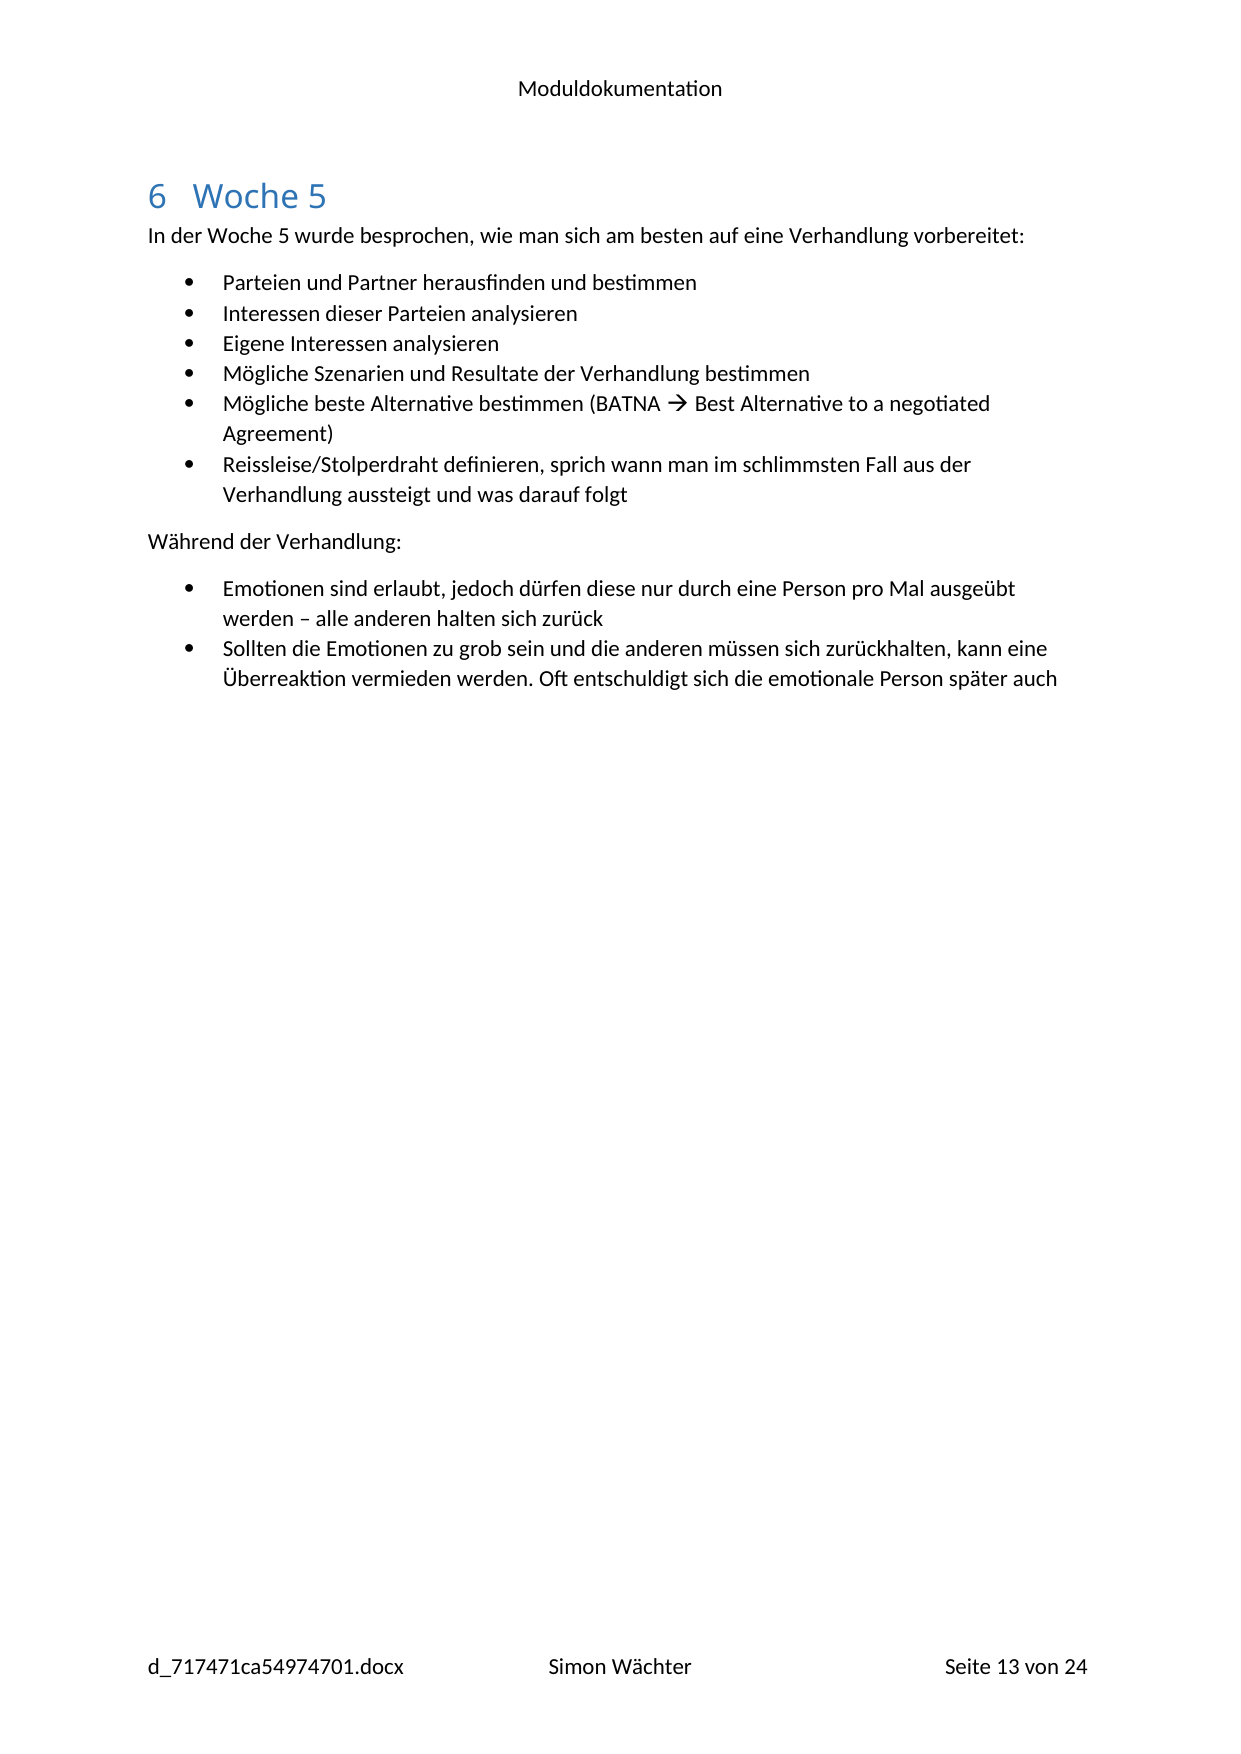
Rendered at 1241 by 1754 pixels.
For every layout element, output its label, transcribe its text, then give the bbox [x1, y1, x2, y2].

text In der Woche 5 wurde besprochen, wie man sich am besten auf eine Verhandlung vorbereitet: [148, 222, 1093, 249]
list Parteien und Partner herausfinden und bestimmen [185, 268, 1093, 296]
list Reissleise/Stolperdraht definieren, sprich wann man im schlimmsten Fall aus der Verhandlung aussteigt und was darauf folgt [185, 450, 1093, 508]
list Emotionen sind erlaubt, jedoch dürfen diese nur durch eine Person pro Mal ausgeübt werden – alle anderen halten sich zurück [185, 574, 1093, 632]
list Sollten die Emotionen zu grob sein und die anderen müssen sich zurückhalten, kann eine Überreaktion vermieden werden. Oft entschuldigt sich die emotionale Person später auch [185, 634, 1093, 692]
list Eigene Interessen analysieren [185, 329, 1093, 357]
list Mögliche Szenarien und Resultate der Verhandlung bestimmen [185, 359, 1093, 387]
subtitle Woche 5 [148, 173, 1093, 218]
text Während der Verhandlung: [148, 527, 1093, 555]
list Interessen dieser Parteien analysieren [185, 299, 1093, 327]
list Mögliche beste Alternative bestimmen (BATNA Best Alternative to a negotiated Agreement) [185, 389, 1093, 447]
